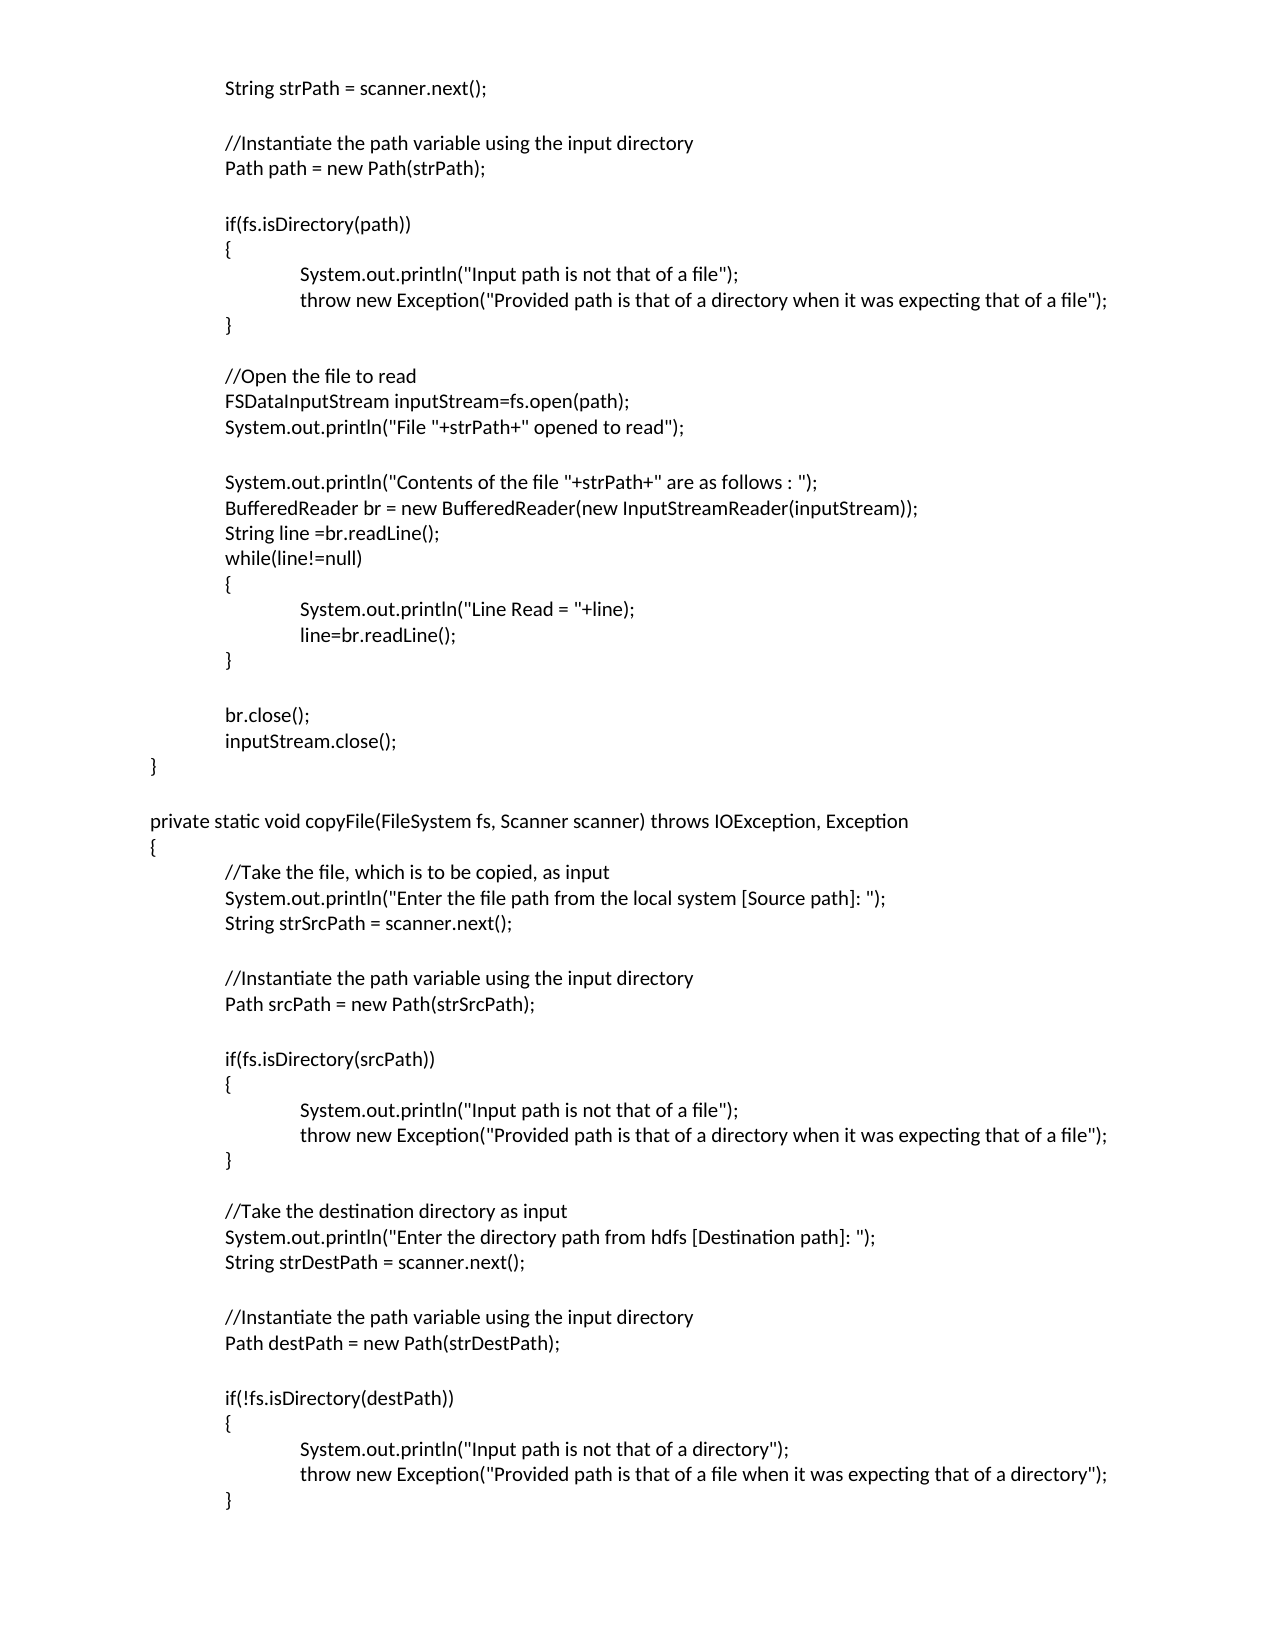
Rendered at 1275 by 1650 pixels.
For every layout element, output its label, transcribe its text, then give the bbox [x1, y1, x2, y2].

text } [75, 1148, 1200, 1173]
text throw new Exception("Provided path is that of a file when it was expecting that of a directory"); [75, 1461, 1200, 1487]
text throw new Exception("Provided path is that of a directory when it was expecting that of a file"); [75, 287, 1200, 312]
text while(line!=null) [75, 546, 1200, 571]
text //Instantiate the path variable using the input directory [75, 130, 1200, 156]
text //Open the file to read [75, 363, 1200, 389]
text if(fs.isDirectory(path)) [75, 211, 1200, 236]
text if(fs.isDirectory(srcPath)) [75, 1046, 1200, 1071]
text System.out.println("Input path is not that of a directory"); [75, 1436, 1200, 1461]
text String strPath = scanner.next(); [75, 75, 1200, 100]
text inputStream.close(); [75, 728, 1200, 753]
text line=br.readLine(); [75, 622, 1200, 647]
text System.out.println("Enter the file path from the local system [Source path]: "); [75, 885, 1200, 910]
text System.out.println("Input path is not that of a file"); [75, 262, 1200, 287]
text Path srcPath = new Path(strSrcPath); [75, 991, 1200, 1016]
text String strSrcPath = scanner.next(); [75, 910, 1200, 936]
text Path destPath = new Path(strDestPath); [75, 1330, 1200, 1355]
text //Instantiate the path variable using the input directory [75, 1304, 1200, 1330]
text Path path = new Path(strPath); [75, 156, 1200, 181]
text { [75, 236, 1200, 262]
text System.out.println("Input path is not that of a file"); [75, 1097, 1200, 1122]
text } [75, 753, 1200, 779]
text throw new Exception("Provided path is that of a directory when it was expecting that of a file"); [75, 1122, 1200, 1148]
text { [75, 1071, 1200, 1097]
text BufferedReader br = new BufferedReader(new InputStreamReader(inputStream)); [75, 495, 1200, 520]
text System.out.println("Line Read = "+line); [75, 596, 1200, 622]
text if(!fs.isDirectory(destPath)) [75, 1385, 1200, 1411]
text } [75, 647, 1200, 673]
text System.out.println("File "+strPath+" opened to read"); [75, 414, 1200, 439]
text } [75, 312, 1200, 338]
text { [75, 834, 1200, 859]
text private static void copyFile(FileSystem fs, Scanner scanner) throws IOException, Exception [75, 808, 1200, 834]
text //Take the destination directory as input [75, 1198, 1200, 1224]
text //Instantiate the path variable using the input directory [75, 965, 1200, 991]
text System.out.println("Contents of the file "+strPath+" are as follows : "); [75, 469, 1200, 495]
text { [75, 1411, 1200, 1436]
text { [75, 571, 1200, 596]
text } [75, 1487, 1200, 1512]
text System.out.println("Enter the directory path from hdfs [Destination path]: "); [75, 1224, 1200, 1249]
text String strDestPath = scanner.next(); [75, 1249, 1200, 1275]
text String line =br.readLine(); [75, 520, 1200, 546]
text FSDataInputStream inputStream=fs.open(path); [75, 389, 1200, 414]
text //Take the file, which is to be copied, as input [75, 859, 1200, 885]
text br.close(); [75, 702, 1200, 728]
